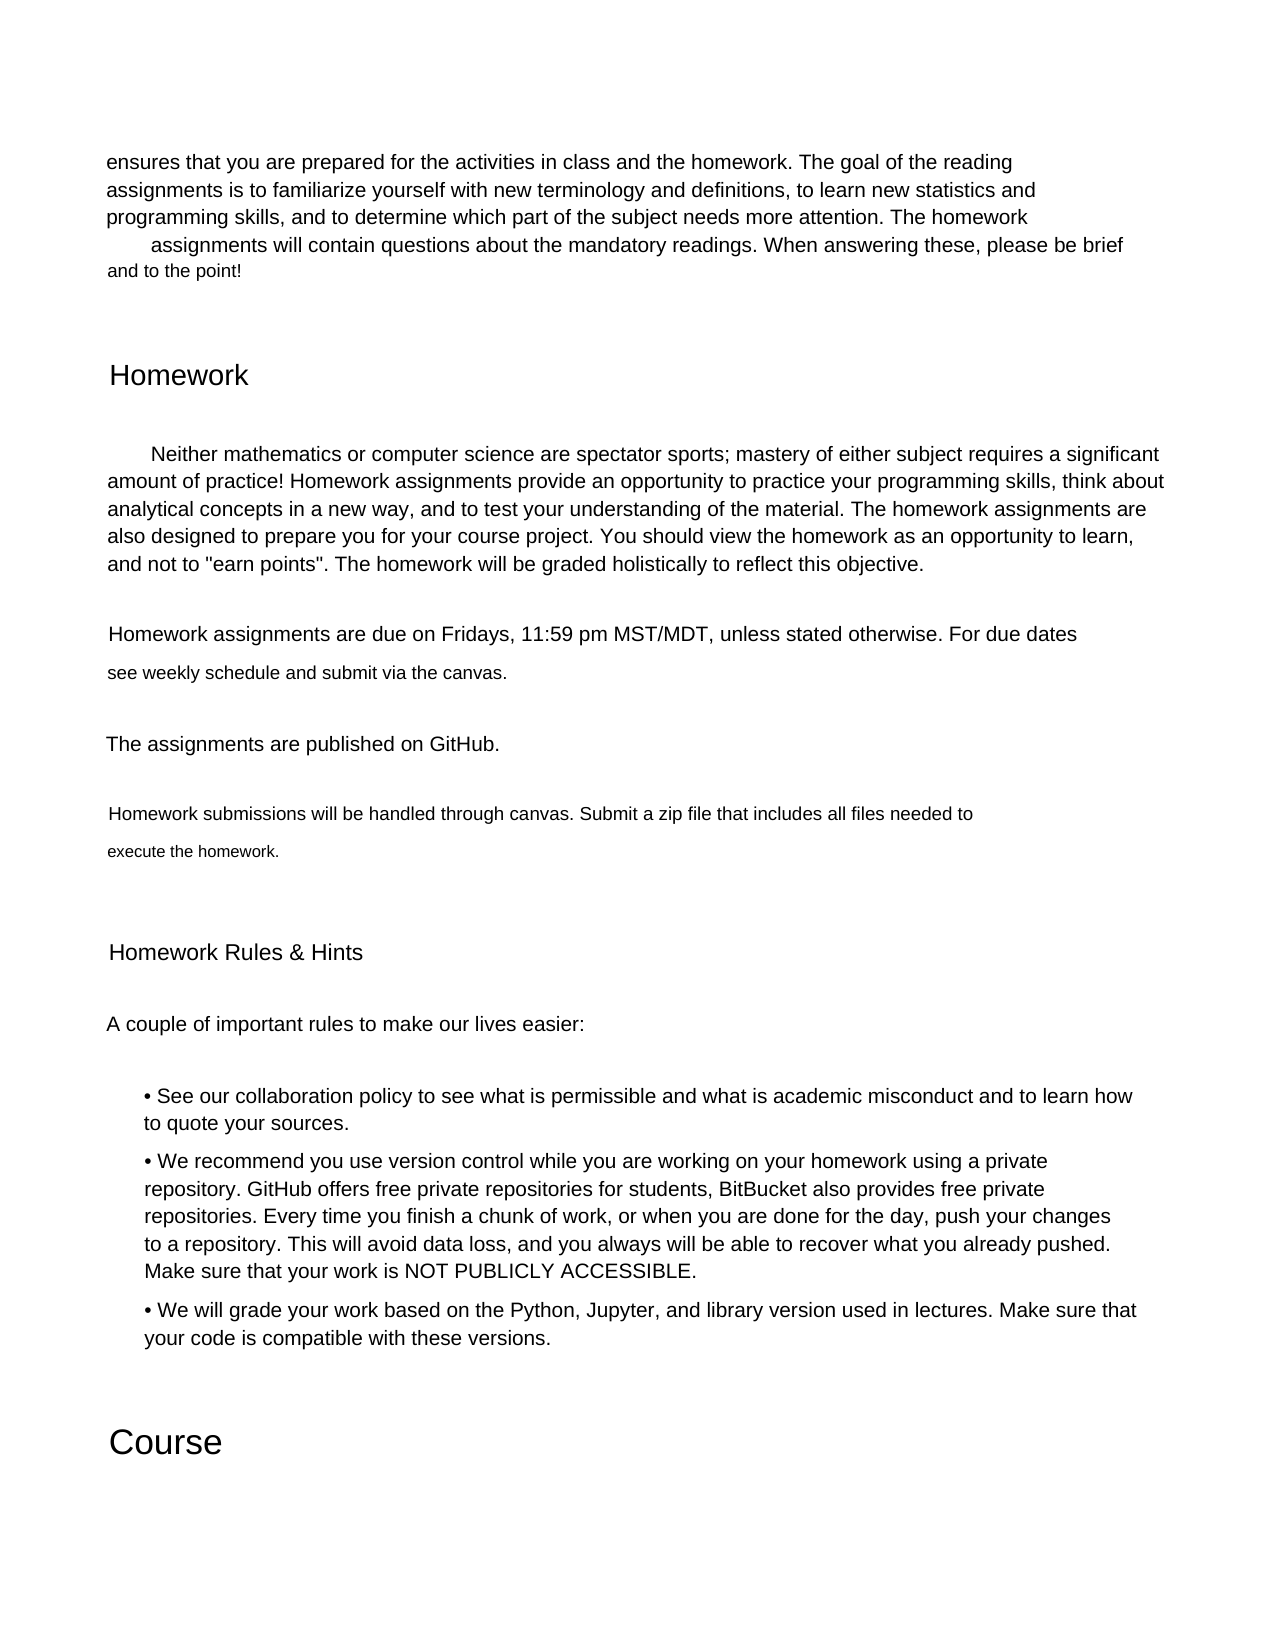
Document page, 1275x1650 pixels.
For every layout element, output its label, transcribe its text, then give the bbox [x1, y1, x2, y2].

text Homework Rules & Hints [108, 939, 399, 966]
text see weekly schedule and submit via the canvas. [107, 662, 607, 683]
text • We recommend you use version control while you are working on your homework using a private repository. GitHub offers free private repositories for students, BitBucket also provides free private repositories. Every time you finish a chunk of work, or when you are done for the day, push your changes to a repository. This will avoid data loss, and you always will be able to recover what you already pushed. Make sure that your work is NOT PUBLICLY ACCESSIBLE. [144, 1149, 1115, 1283]
text The assignments are published on GitHub. [106, 732, 552, 756]
text Homework submissions will be handled through canvas. Submit a zip file that includes all files needed to [108, 803, 1117, 824]
text Course Project [108, 1421, 341, 1462]
text • We will grade your work based on the Python, Jupyter, and library version used in lectures. Make sure that your code is compatible with these versions. [144, 1298, 1155, 1350]
text A couple of important rules to make our lives easier: [106, 1012, 624, 1036]
text Neither mathematics or computer science are spectator sports; mastery of either subject requires a significant amount of practice! Homework assignments provide an opportunity to practice your programming skills, think about analytical concepts in a new way, and to test your understanding of the material. The homework assignments are also designed to prepare you for your course project. You should view the homework as an opportunity to learn, and not to "earn points". The homework will be graded holistically to reflect this objective. [107, 442, 1168, 576]
text • See our collaboration policy to see what is permissible and what is academic misconduct and to learn how to quote your sources. [143, 1083, 1149, 1135]
text assignments will contain questions about the mandatory readings. When answering these, please be brief and to the point! [107, 232, 1133, 281]
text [106, 150, 1111, 229]
text Homework [109, 358, 282, 391]
text Homework assignments are due on Fridays, 11:59 pm MST/MDT, unless stated otherwise. For due dates [108, 622, 1132, 646]
text execute the homework. [107, 842, 332, 861]
